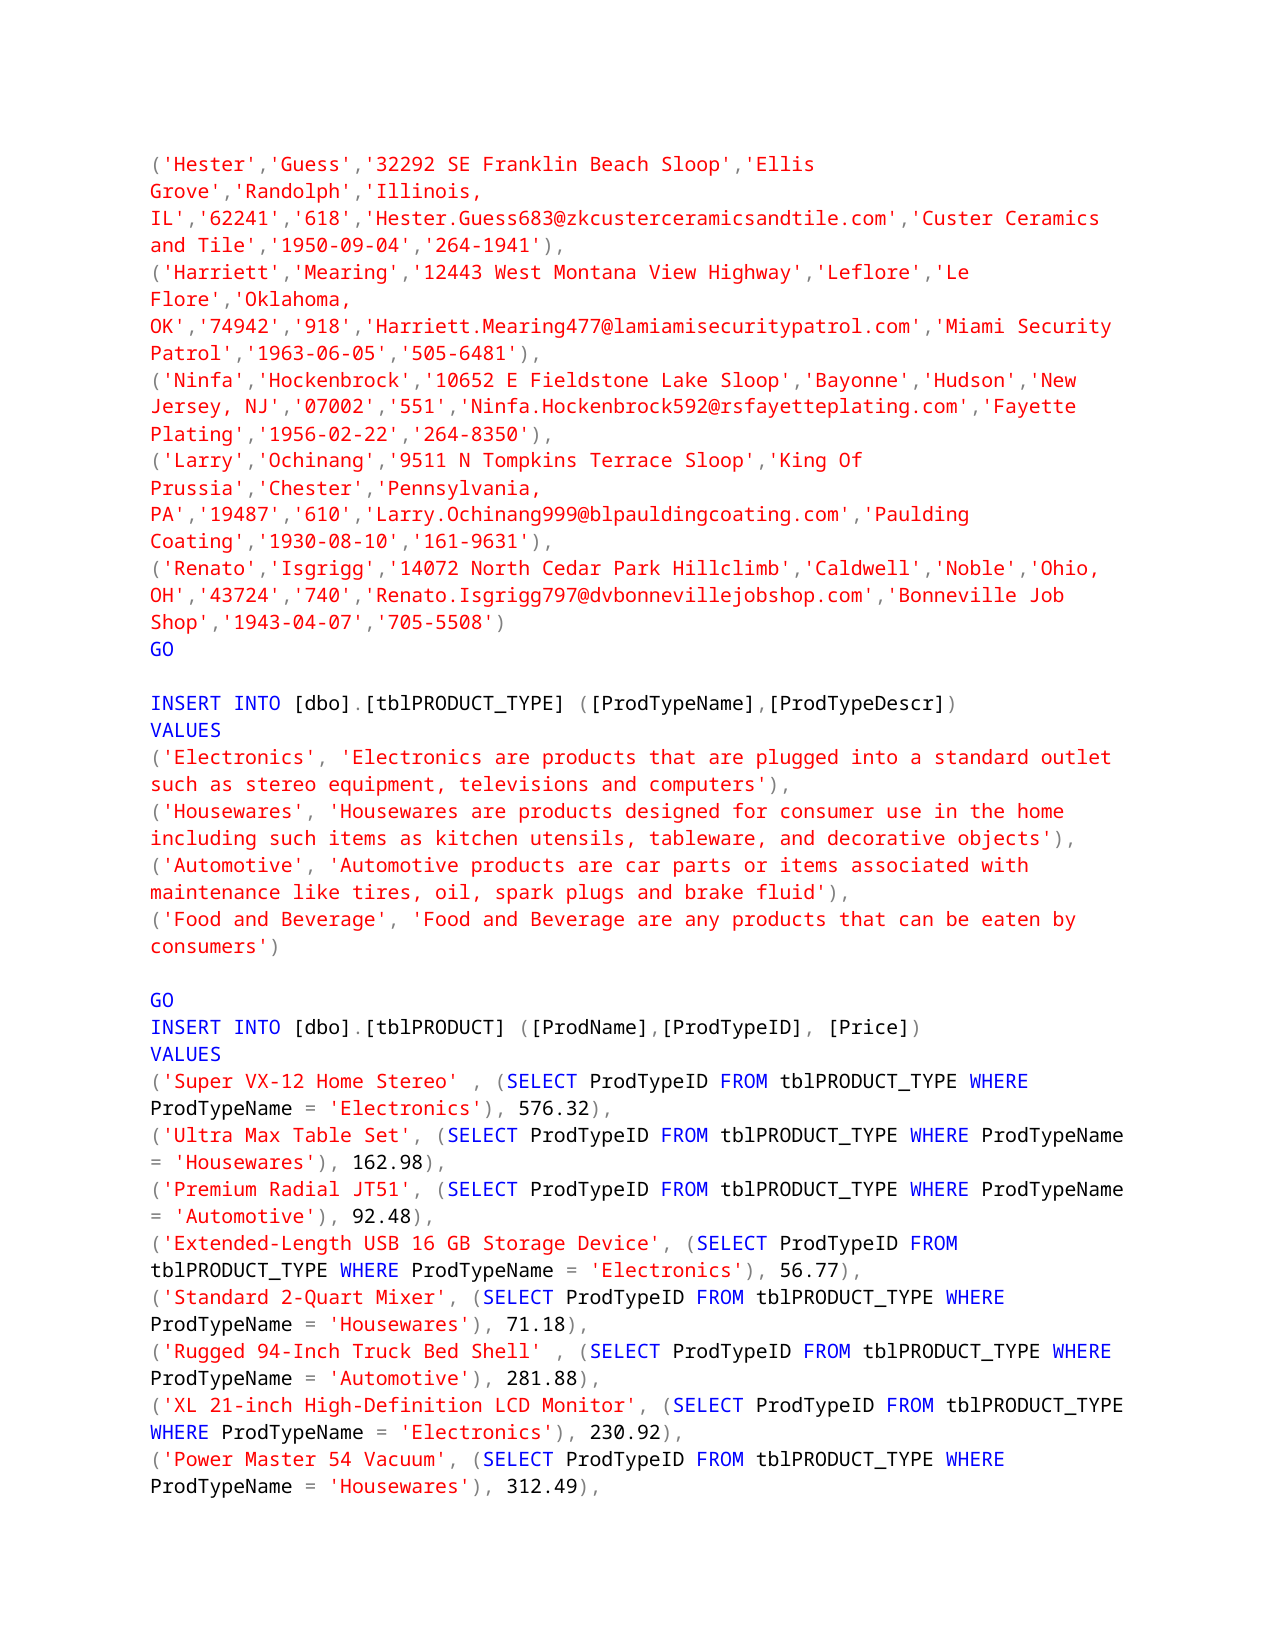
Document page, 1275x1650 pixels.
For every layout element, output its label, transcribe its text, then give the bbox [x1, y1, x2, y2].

text INSERT INTO [dbo].[tblPRODUCT] ([ProdName],[ProdTypeID], [Price]) [150, 1013, 1125, 1040]
text ('Housewares', 'Housewares are products designed for consumer use in the home including such items as kitchen utensils, tableware, and decorative objects'), [150, 797, 1125, 851]
text ('Rugged 94-Inch Truck Bed Shell' , (SELECT ProdTypeID FROM tblPRODUCT_TYPE WHERE ProdTypeName = 'Automotive'), 281.88), [150, 1337, 1125, 1391]
text VALUES [150, 717, 1125, 743]
text ('Hester','Guess','32292 SE Franklin Beach Sloop','Ellis Grove','Randolph','Illinois, IL','62241','618','Hester.Guess683@zkcusterceramicsandtile.com','Custer Ceramics and Tile','1950-09-04','264-1941'), [150, 150, 1125, 258]
text ('Ninfa','Hockenbrock','10652 E Fieldstone Lake Sloop','Bayonne','Hudson','New Jersey, NJ','07002','551','Ninfa.Hockenbrock592@rsfayetteplating.com','Fayette Plating','1956-02-22','264-8350'), [150, 366, 1125, 447]
text ('Automotive', 'Automotive products are car parts or items associated with maintenance like tires, oil, spark plugs and brake fluid'), [150, 851, 1125, 905]
text ('Extended-Length USB 16 GB Storage Device', (SELECT ProdTypeID FROM tblPRODUCT_TYPE WHERE ProdTypeName = 'Electronics'), 56.77), [150, 1229, 1125, 1283]
text INSERT INTO [dbo].[tblPRODUCT_TYPE] ([ProdTypeName],[ProdTypeDescr]) [150, 689, 1125, 717]
text ('XL 21-inch High-Definition LCD Monitor', (SELECT ProdTypeID FROM tblPRODUCT_TYPE WHERE ProdTypeName = 'Electronics'), 230.92), [150, 1391, 1125, 1445]
text ('Power Master 54 Vacuum', (SELECT ProdTypeID FROM tblPRODUCT_TYPE WHERE ProdTypeName = 'Housewares'), 312.49), [150, 1445, 1125, 1499]
text ('Harriett','Mearing','12443 West Montana View Highway','Leflore','Le Flore','Oklahoma, OK','74942','918','Harriett.Mearing477@lamiamisecuritypatrol.com','Miami Security Patrol','1963-06-05','505-6481'), [150, 258, 1125, 366]
text ('Standard 2-Quart Mixer', (SELECT ProdTypeID FROM tblPRODUCT_TYPE WHERE ProdTypeName = 'Housewares'), 71.18), [150, 1283, 1125, 1337]
text ('Ultra Max Table Set', (SELECT ProdTypeID FROM tblPRODUCT_TYPE WHERE ProdTypeName = 'Housewares'), 162.98), [150, 1121, 1125, 1175]
text GO [150, 986, 1125, 1013]
text ('Electronics', 'Electronics are products that are plugged into a standard outlet such as stereo equipment, televisions and computers'), [150, 743, 1125, 797]
text GO [150, 636, 1125, 663]
text VALUES [150, 1040, 1125, 1067]
text ('Super VX-12 Home Stereo' , (SELECT ProdTypeID FROM tblPRODUCT_TYPE WHERE ProdTypeName = 'Electronics'), 576.32), [150, 1067, 1125, 1121]
text ('Premium Radial JT51', (SELECT ProdTypeID FROM tblPRODUCT_TYPE WHERE ProdTypeName = 'Automotive'), 92.48), [150, 1175, 1125, 1229]
text ('Food and Beverage', 'Food and Beverage are any products that can be eaten by consumers') [150, 905, 1125, 959]
text ('Larry','Ochinang','9511 N Tompkins Terrace Sloop','King Of Prussia','Chester','Pennsylvania, PA','19487','610','Larry.Ochinang999@blpauldingcoating.com','Paulding Coating','1930-08-10','161-9631'), [150, 447, 1125, 555]
text ('Renato','Isgrigg','14072 North Cedar Park Hillclimb','Caldwell','Noble','Ohio, OH','43724','740','Renato.Isgrigg797@dvbonnevillejobshop.com','Bonneville Job Shop','1943-04-07','705-5508') [150, 555, 1125, 636]
